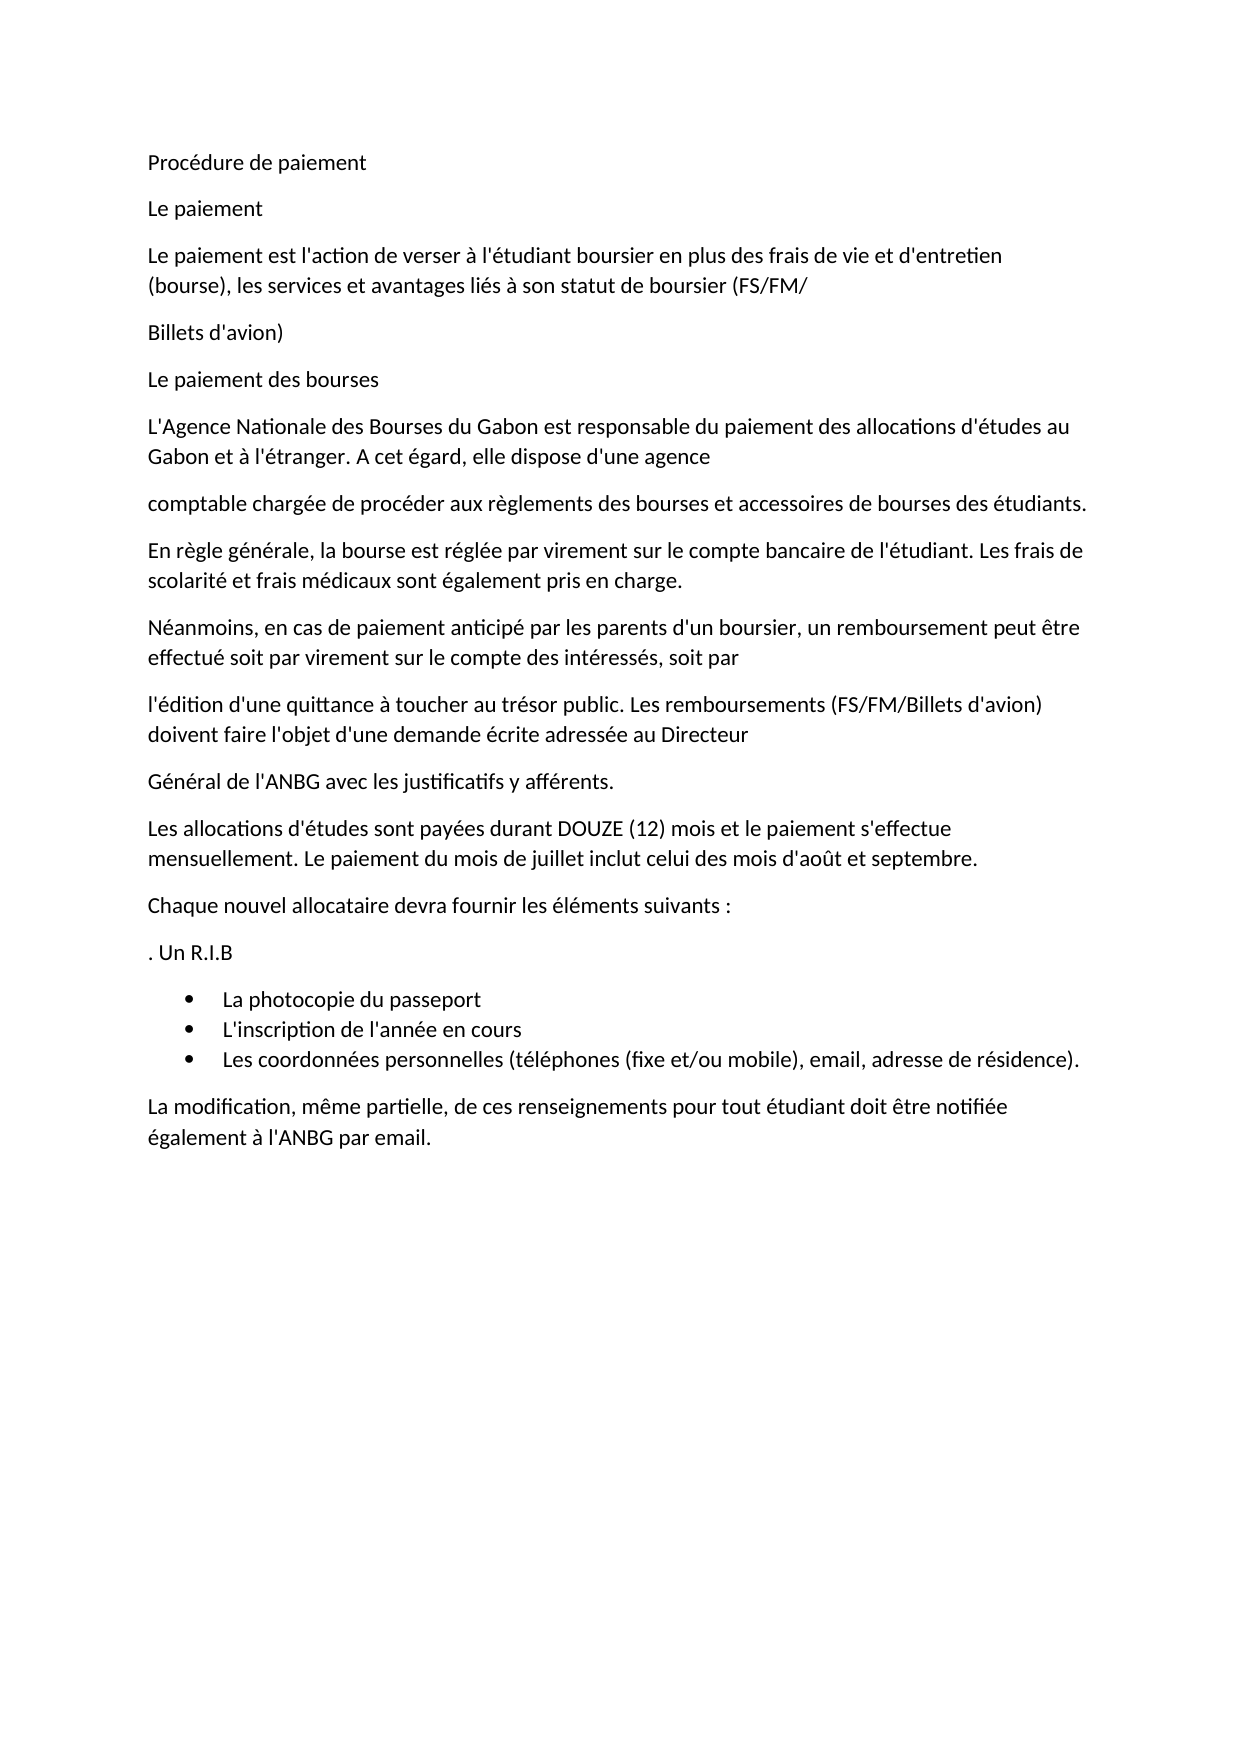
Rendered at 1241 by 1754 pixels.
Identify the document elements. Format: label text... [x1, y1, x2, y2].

text l'édition d'une quittance à toucher au trésor public. Les remboursements (FS/FM/Billets d'avion) doivent faire l'objet d'une demande écrite adressée au Directeur [148, 690, 1093, 748]
list L'inscription de l'année en cours [185, 1015, 1093, 1043]
text La modification, même partielle, de ces renseignements pour tout étudiant doit être notifiée également à l'ANBG par email. [148, 1092, 1093, 1151]
text L'Agence Nationale des Bourses du Gabon est responsable du paiement des allocations d'études au Gabon et à l'étranger. A cet égard, elle dispose d'une agence [148, 412, 1093, 470]
text Le paiement [148, 194, 1093, 222]
text Billets d'avion) [148, 318, 1093, 346]
text Général de l'ANBG avec les justificatifs y afférents. [148, 767, 1093, 795]
list La photocopie du passeport [185, 985, 1093, 1013]
text Les allocations d'études sont payées durant DOUZE (12) mois et le paiement s'effectue mensuellement. Le paiement du mois de juillet inclut celui des mois d'août et septembre. [148, 814, 1093, 872]
text En règle générale, la bourse est réglée par virement sur le compte bancaire de l'étudiant. Les frais de scolarité et frais médicaux sont également pris en charge. [148, 536, 1093, 594]
text comptable chargée de procéder aux règlements des bourses et accessoires de bourses des étudiants. [148, 489, 1093, 517]
text Le paiement des bourses [148, 365, 1093, 393]
text Néanmoins, en cas de paiement anticipé par les parents d'un boursier, un remboursement peut être effectué soit par virement sur le compte des intéressés, soit par [148, 613, 1093, 671]
text Chaque nouvel allocataire devra fournir les éléments suivants : [148, 891, 1093, 919]
text Le paiement est l'action de verser à l'étudiant boursier en plus des frais de vie et d'entretien (bourse), les services et avantages liés à son statut de boursier (FS/FM/ [148, 241, 1093, 299]
list Les coordonnées personnelles (téléphones (fixe et/ou mobile), email, adresse de résidence). [185, 1046, 1093, 1073]
text Procédure de paiement [148, 148, 1093, 176]
text . Un R.I.B [148, 938, 1093, 966]
